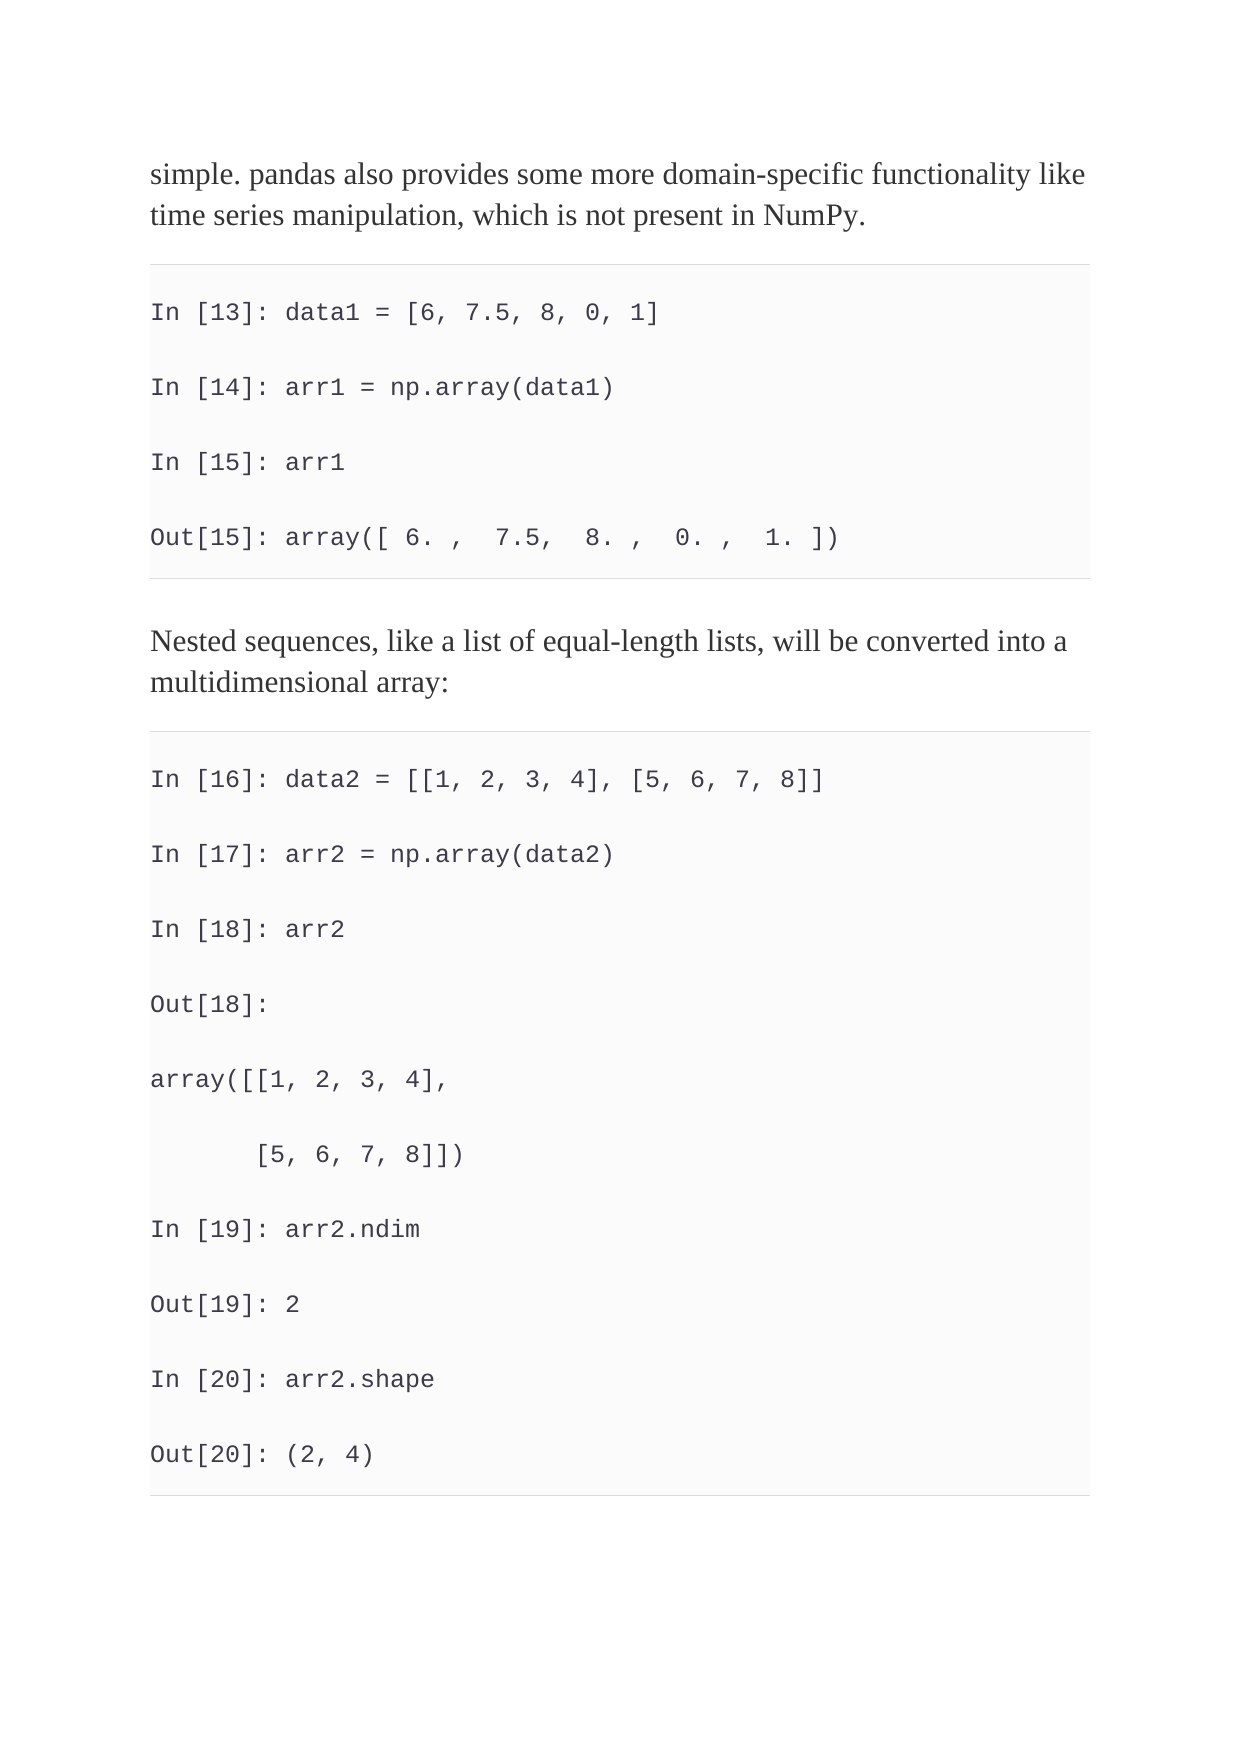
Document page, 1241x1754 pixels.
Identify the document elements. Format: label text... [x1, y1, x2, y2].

text Out[19]: 2 [150, 1256, 1090, 1320]
text Out[15]: array([ 6. , 7.5, 8. , 0. , 1. ]) [150, 489, 1090, 578]
text In [19]: arr2.ndim [150, 1181, 1090, 1245]
text In [18]: arr2 [150, 881, 1090, 945]
text Out[20]: (2, 4) [150, 1406, 1090, 1495]
text Out[18]: [150, 956, 1090, 1020]
text In [15]: arr1 [150, 414, 1090, 478]
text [150, 150, 1090, 232]
text In [20]: arr2.shape [150, 1331, 1090, 1395]
text In [13]: data1 = [6, 7.5, 8, 0, 1] [150, 265, 1090, 328]
text In [17]: arr2 = np.array(data2) [150, 806, 1090, 870]
text In [16]: data2 = [[1, 2, 3, 4], [5, 6, 7, 8]] [150, 732, 1090, 795]
text In [14]: arr1 = np.array(data1) [150, 339, 1090, 403]
text array([[1, 2, 3, 4], [150, 1031, 1090, 1095]
text Nested sequences, like a list of equal-length lists, will be converted into a multidimensional array: [150, 617, 1090, 699]
text [5, 6, 7, 8]]) [150, 1106, 1090, 1170]
